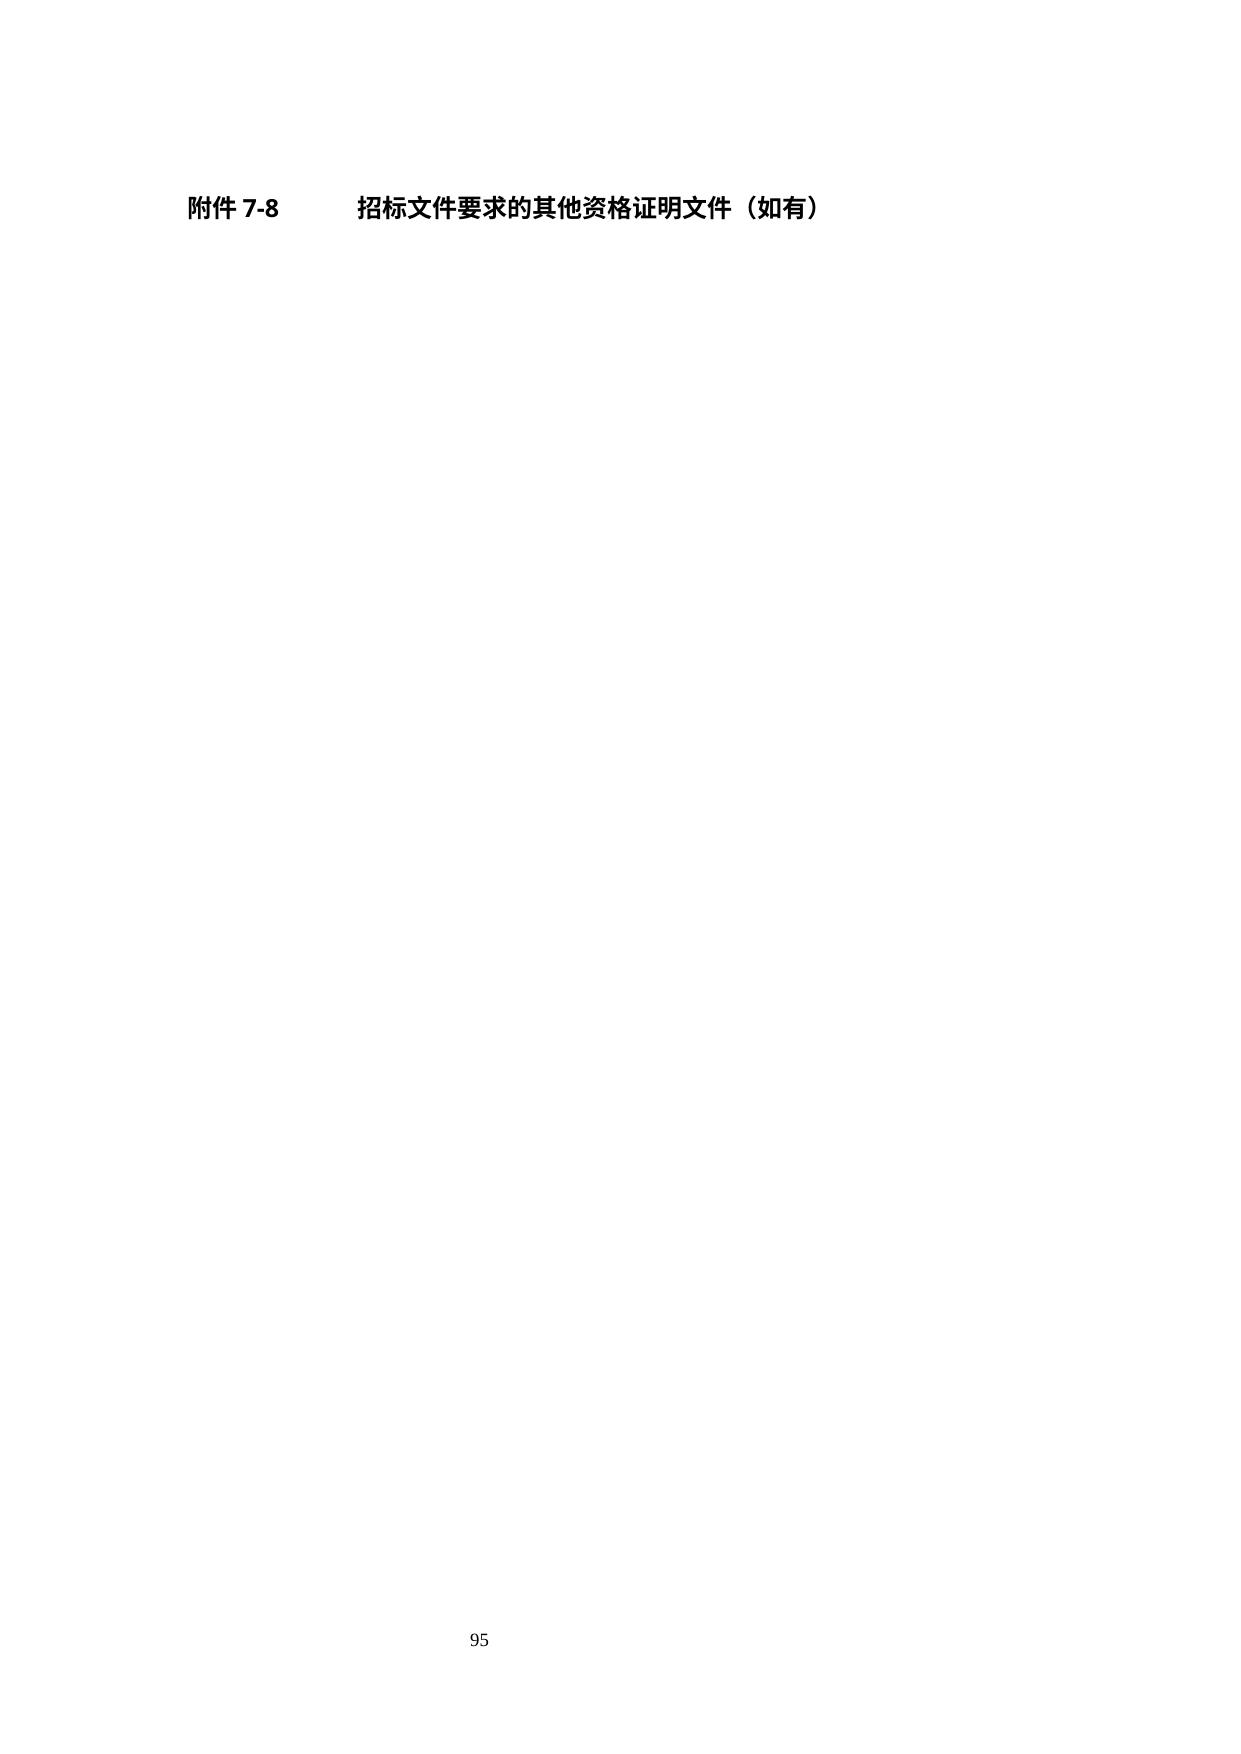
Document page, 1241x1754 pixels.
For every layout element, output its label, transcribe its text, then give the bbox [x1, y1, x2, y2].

text 附件7-8 招标文件要求的其他资格证明文件（如有） [187, 174, 1053, 239]
